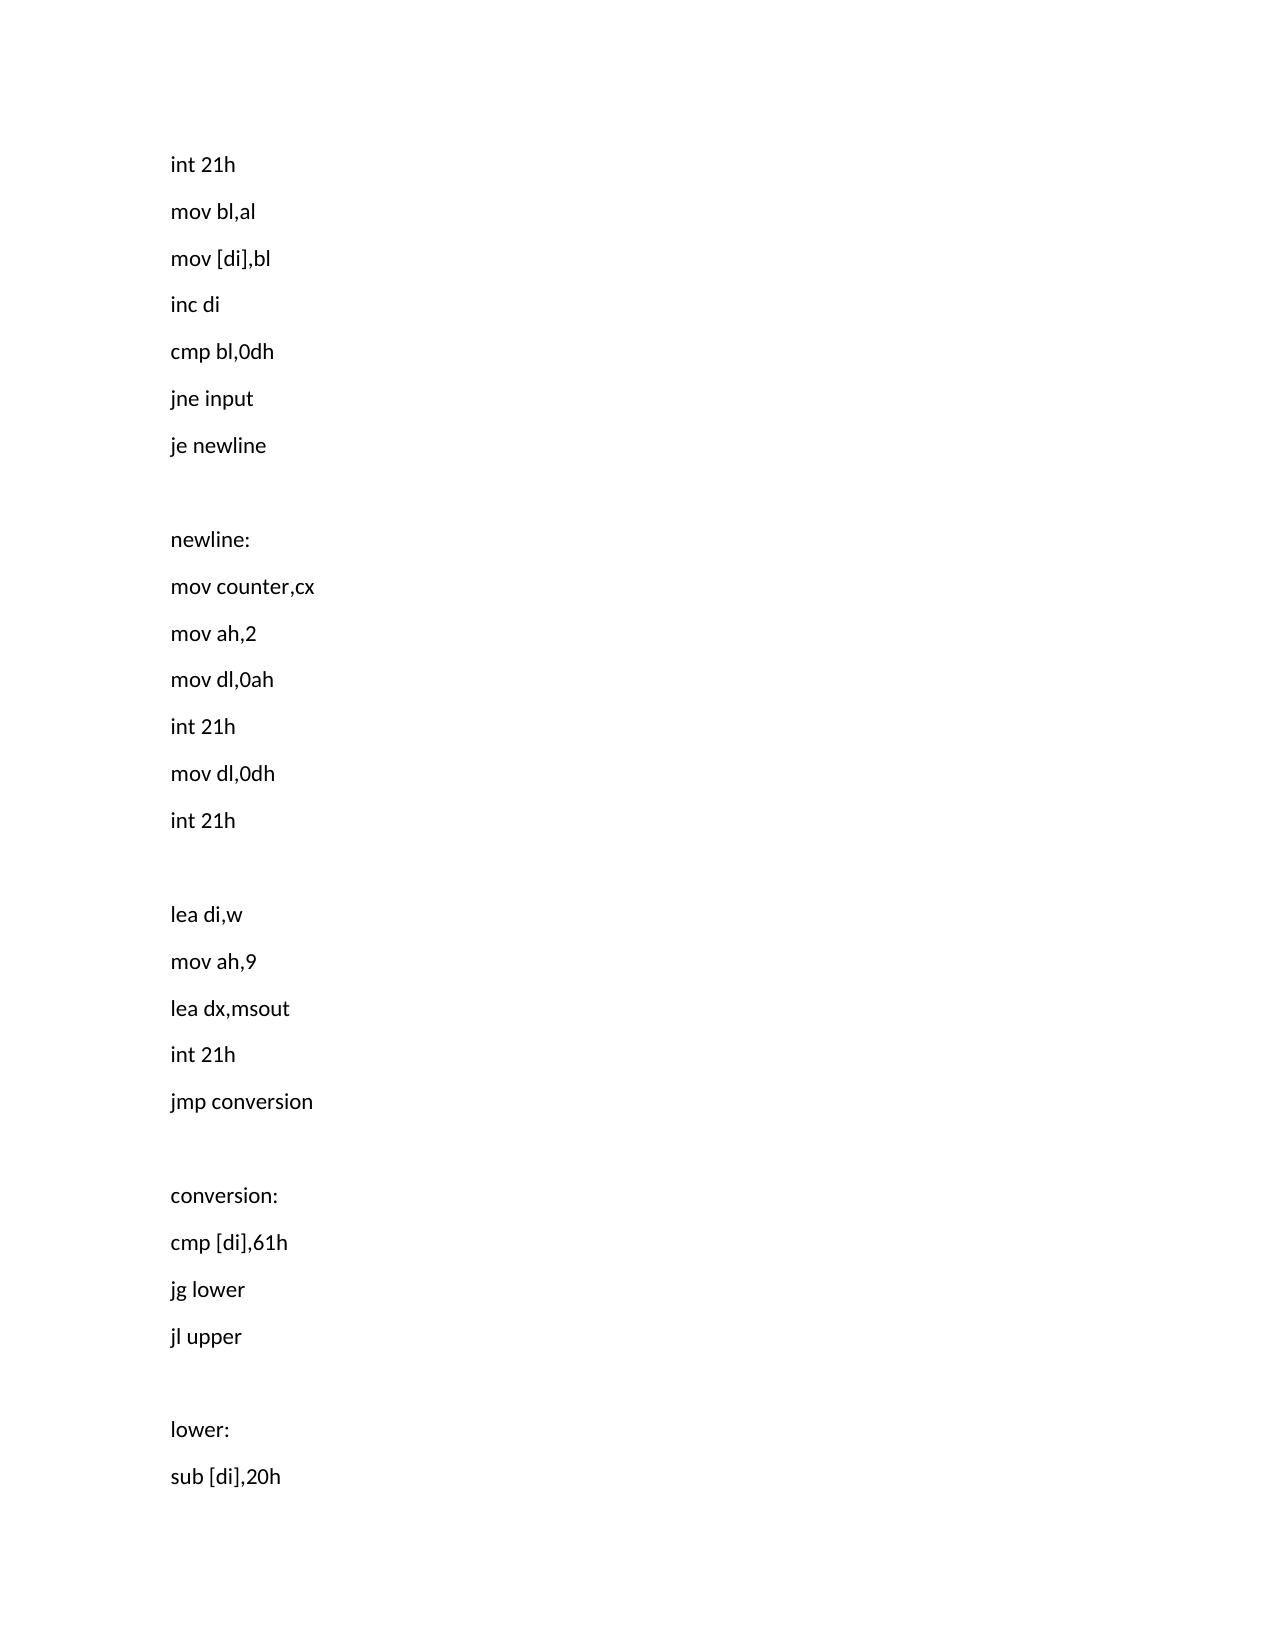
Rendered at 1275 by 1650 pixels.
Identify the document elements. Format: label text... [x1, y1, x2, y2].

text jmp conversion [150, 1087, 1125, 1116]
text mov dl,0dh [150, 759, 1125, 787]
text inc di [150, 291, 1125, 319]
text mov counter,cx [150, 572, 1125, 600]
text mov [di],bl [150, 244, 1125, 272]
text jg lower [150, 1275, 1125, 1303]
text int 21h [150, 1041, 1125, 1069]
text int 21h [150, 806, 1125, 834]
text mov ah,2 [150, 619, 1125, 647]
text mov dl,0ah [150, 666, 1125, 694]
text jl upper [150, 1322, 1125, 1350]
text lower: [150, 1416, 1125, 1444]
text cmp bl,0dh [150, 337, 1125, 366]
text sub [di],20h [150, 1462, 1125, 1491]
text lea dx,msout [150, 994, 1125, 1022]
text jne input [150, 384, 1125, 412]
text int 21h [150, 150, 1125, 178]
text lea di,w [150, 900, 1125, 928]
text mov ah,9 [150, 947, 1125, 975]
text mov bl,al [150, 197, 1125, 225]
text newline: [150, 525, 1125, 553]
text int 21h [150, 712, 1125, 741]
text conversion: [150, 1181, 1125, 1209]
text cmp [di],61h [150, 1228, 1125, 1256]
text je newline [150, 431, 1125, 459]
